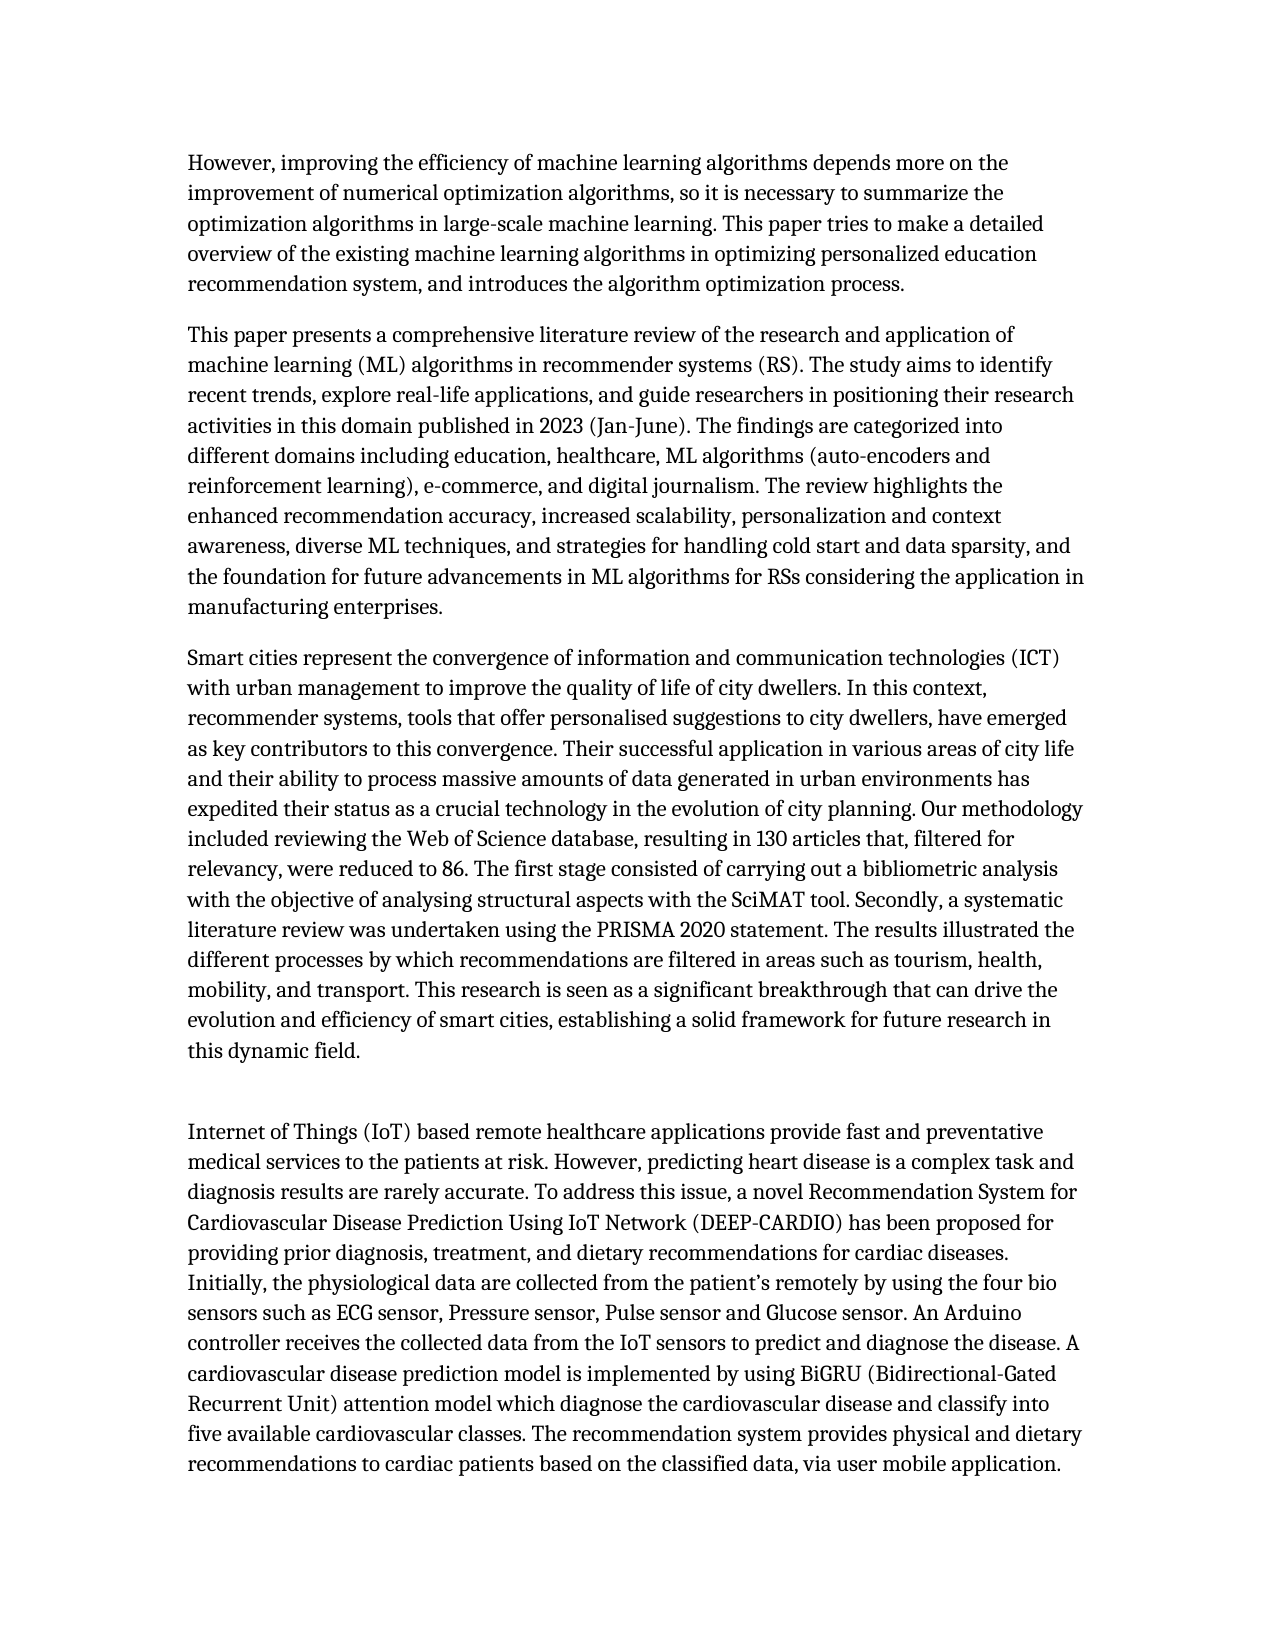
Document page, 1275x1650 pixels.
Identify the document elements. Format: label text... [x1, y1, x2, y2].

text This paper presents a comprehensive literature review of the research and application of machine learning (ML) algorithms in recommender systems (RS). The study aims to identify recent trends, explore real-life applications, and guide researchers in positioning their research activities in this domain published in 2023 (Jan-June). The findings are categorized into different domains including education, healthcare, ML algorithms (auto-encoders and reinforcement learning), e-commerce, and digital journalism. The review highlights the enhanced recommendation accuracy, increased scalability, personalization and context awareness, diverse ML techniques, and strategies for handling cold start and data sparsity, and the foundation for future advancements in ML algorithms for RSs considering the application in manufacturing enterprises. [187, 322, 1087, 620]
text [187, 1119, 1087, 1477]
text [187, 150, 1087, 297]
text Smart cities represent the convergence of information and communication technologies (ICT) with urban management to improve the quality of life of city dwellers. In this context, recommender systems, tools that offer personalised suggestions to city dwellers, have emerged as key contributors to this convergence. Their successful application in various areas of city life and their ability to process massive amounts of data generated in urban environments has expedited their status as a crucial technology in the evolution of city planning. Our methodology included reviewing the Web of Science database, resulting in 130 articles that, filtered for relevancy, were reduced to 86. The first stage consisted of carrying out a bibliometric analysis with the objective of analysing structural aspects with the SciMAT tool. Secondly, a systematic literature review was undertaken using the PRISMA 2020 statement. The results illustrated the different processes by which recommendations are filtered in areas such as tourism, health, mobility, and transport. This research is seen as a significant breakthrough that can drive the evolution and efficiency of smart cities, establishing a solid framework for future research in this dynamic field. [187, 645, 1087, 1094]
